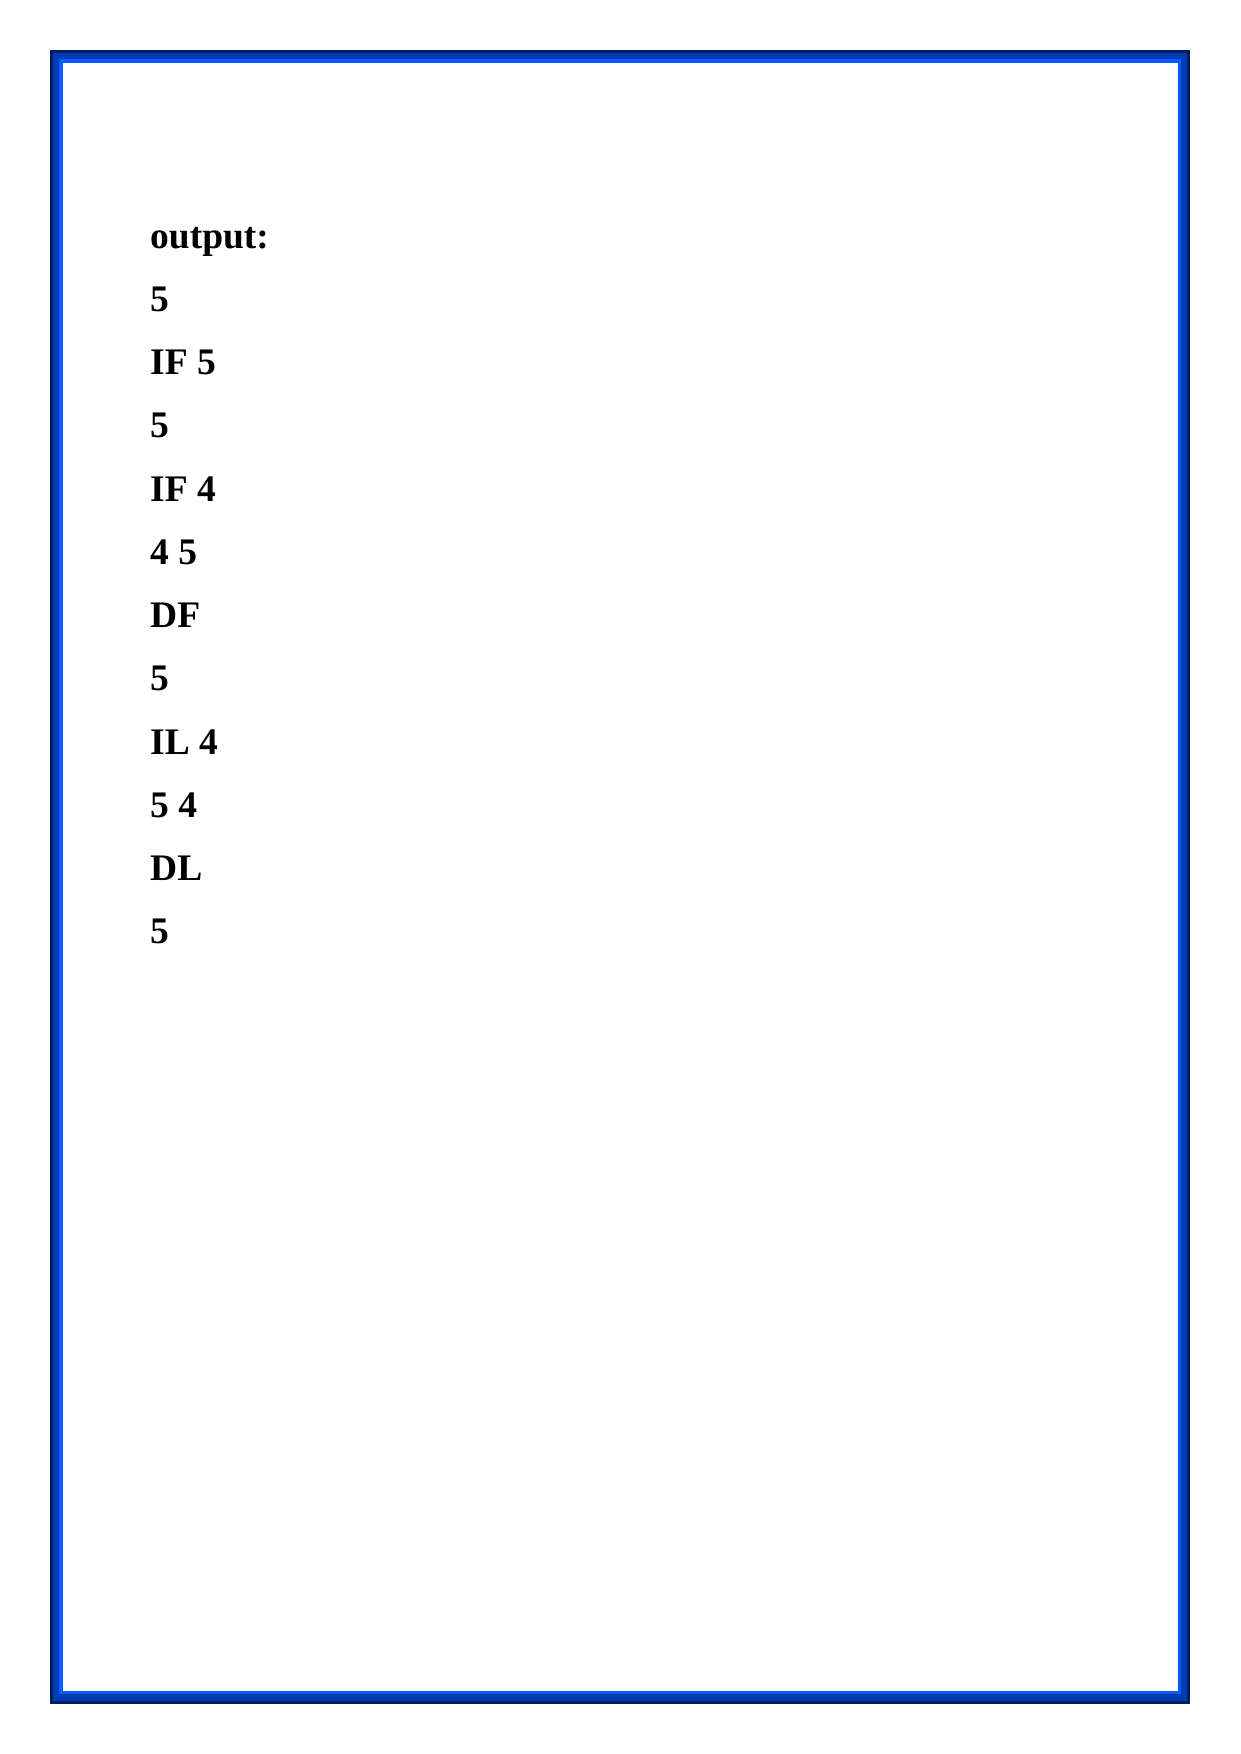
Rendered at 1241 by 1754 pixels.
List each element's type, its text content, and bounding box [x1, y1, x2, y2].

text IF 5 [150, 340, 1090, 383]
text output: [150, 213, 1090, 256]
text IL 4 [150, 719, 1090, 762]
text IF 4 [150, 466, 1090, 509]
text 5 [150, 909, 1090, 952]
text 5 [150, 403, 1090, 446]
text 5 [150, 276, 1090, 319]
text DL [150, 846, 1090, 889]
text 5 4 [150, 782, 1090, 825]
text 5 [150, 656, 1090, 699]
text 4 5 [150, 529, 1090, 572]
text DF [150, 593, 1090, 636]
